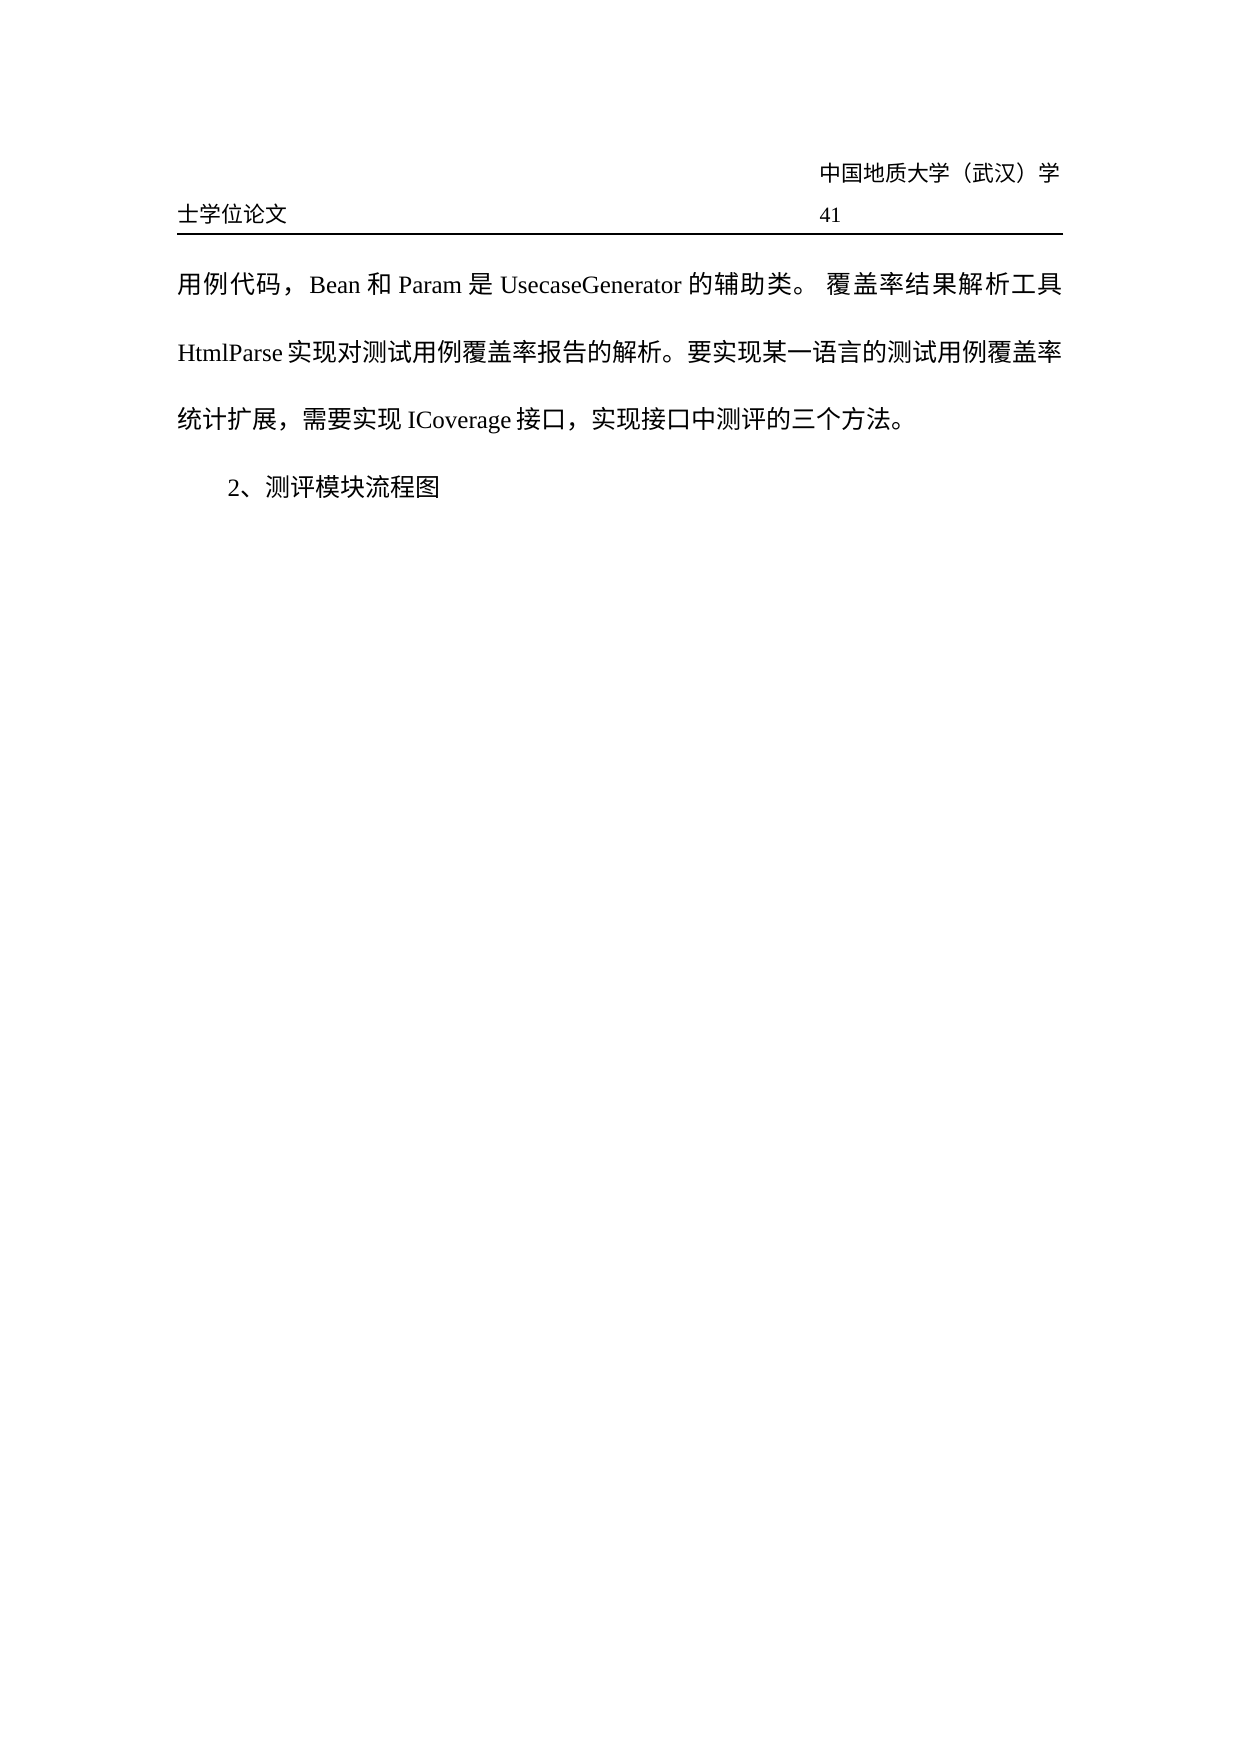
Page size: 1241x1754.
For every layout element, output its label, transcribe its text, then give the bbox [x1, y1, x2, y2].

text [177, 248, 1063, 452]
list 测评模块流程图 [177, 452, 1063, 520]
